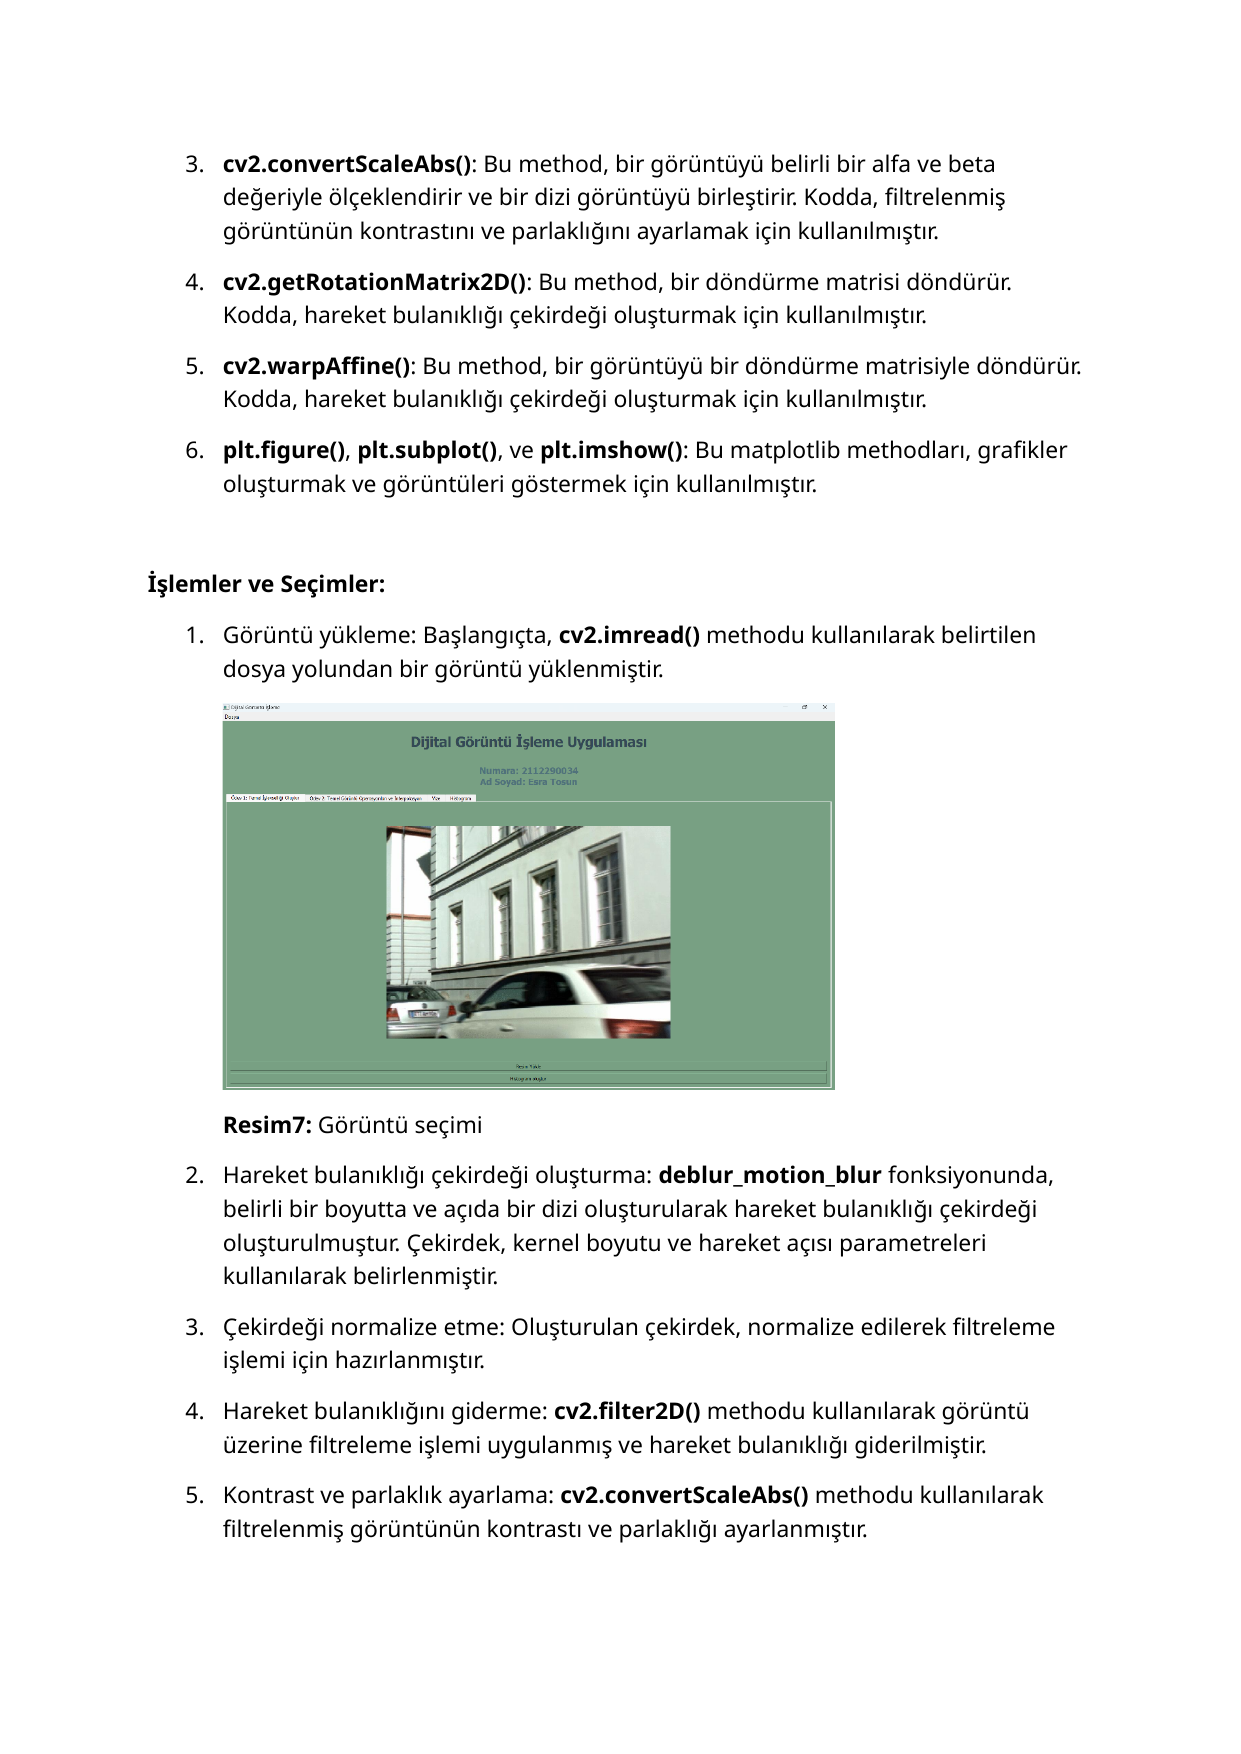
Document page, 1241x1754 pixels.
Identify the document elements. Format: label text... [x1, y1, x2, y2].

list Kontrast ve parlaklık ayarlama: cv2.convertScaleAbs() methodu kullanılarak filtrelenmiş görüntünün kontrastı ve parlaklığı ayarlanmıştır. [185, 1479, 1093, 1544]
list Hareket bulanıklığı çekirdeği oluşturma: deblur_motion_blur fonksiyonunda, belirli bir boyutta ve açıda bir dizi oluşturularak hareket bulanıklığı çekirdeği oluşturulmuştur. Çekirdek, kernel boyutu ve hareket açısı parametreleri kullanılarak belirlenmiştir. [185, 1159, 1093, 1291]
list Hareket bulanıklığını giderme: cv2.filter2D() methodu kullanılarak görüntü üzerine filtreleme işlemi uygulanmış ve hareket bulanıklığı giderilmiştir. [185, 1395, 1093, 1460]
text İşlemler ve Seçimler: [148, 568, 1093, 600]
list cv2.getRotationMatrix2D(): Bu method, bir döndürme matrisi döndürür. Kodda, hareket bulanıklığı çekirdeği oluşturmak için kullanılmıştır. [185, 266, 1093, 331]
text Resim7: Görüntü seçimi [223, 1108, 1093, 1140]
list cv2.warpAffine(): Bu method, bir görüntüyü bir döndürme matrisiyle döndürür. Kodda, hareket bulanıklığı çekirdeği oluşturmak için kullanılmıştır. [185, 350, 1093, 415]
list plt.figure(), plt.subplot(), ve plt.imshow(): Bu matplotlib methodları, grafikler oluşturmak ve görüntüleri göstermek için kullanılmıştır. [185, 434, 1093, 499]
picture [222, 703, 835, 1090]
list Görüntü yükleme: Başlangıçta, cv2.imread() methodu kullanılarak belirtilen dosya yolundan bir görüntü yüklenmiştir. [185, 619, 1093, 684]
list cv2.convertScaleAbs(): Bu method, bir görüntüyü belirli bir alfa ve beta değeriyle ölçeklendirir ve bir dizi görüntüyü birleştirir. Kodda, filtrelenmiş görüntünün kontrastını ve parlaklığını ayarlamak için kullanılmıştır. [185, 148, 1093, 246]
list Çekirdeği normalize etme: Oluşturulan çekirdek, normalize edilerek filtreleme işlemi için hazırlanmıştır. [185, 1311, 1093, 1376]
